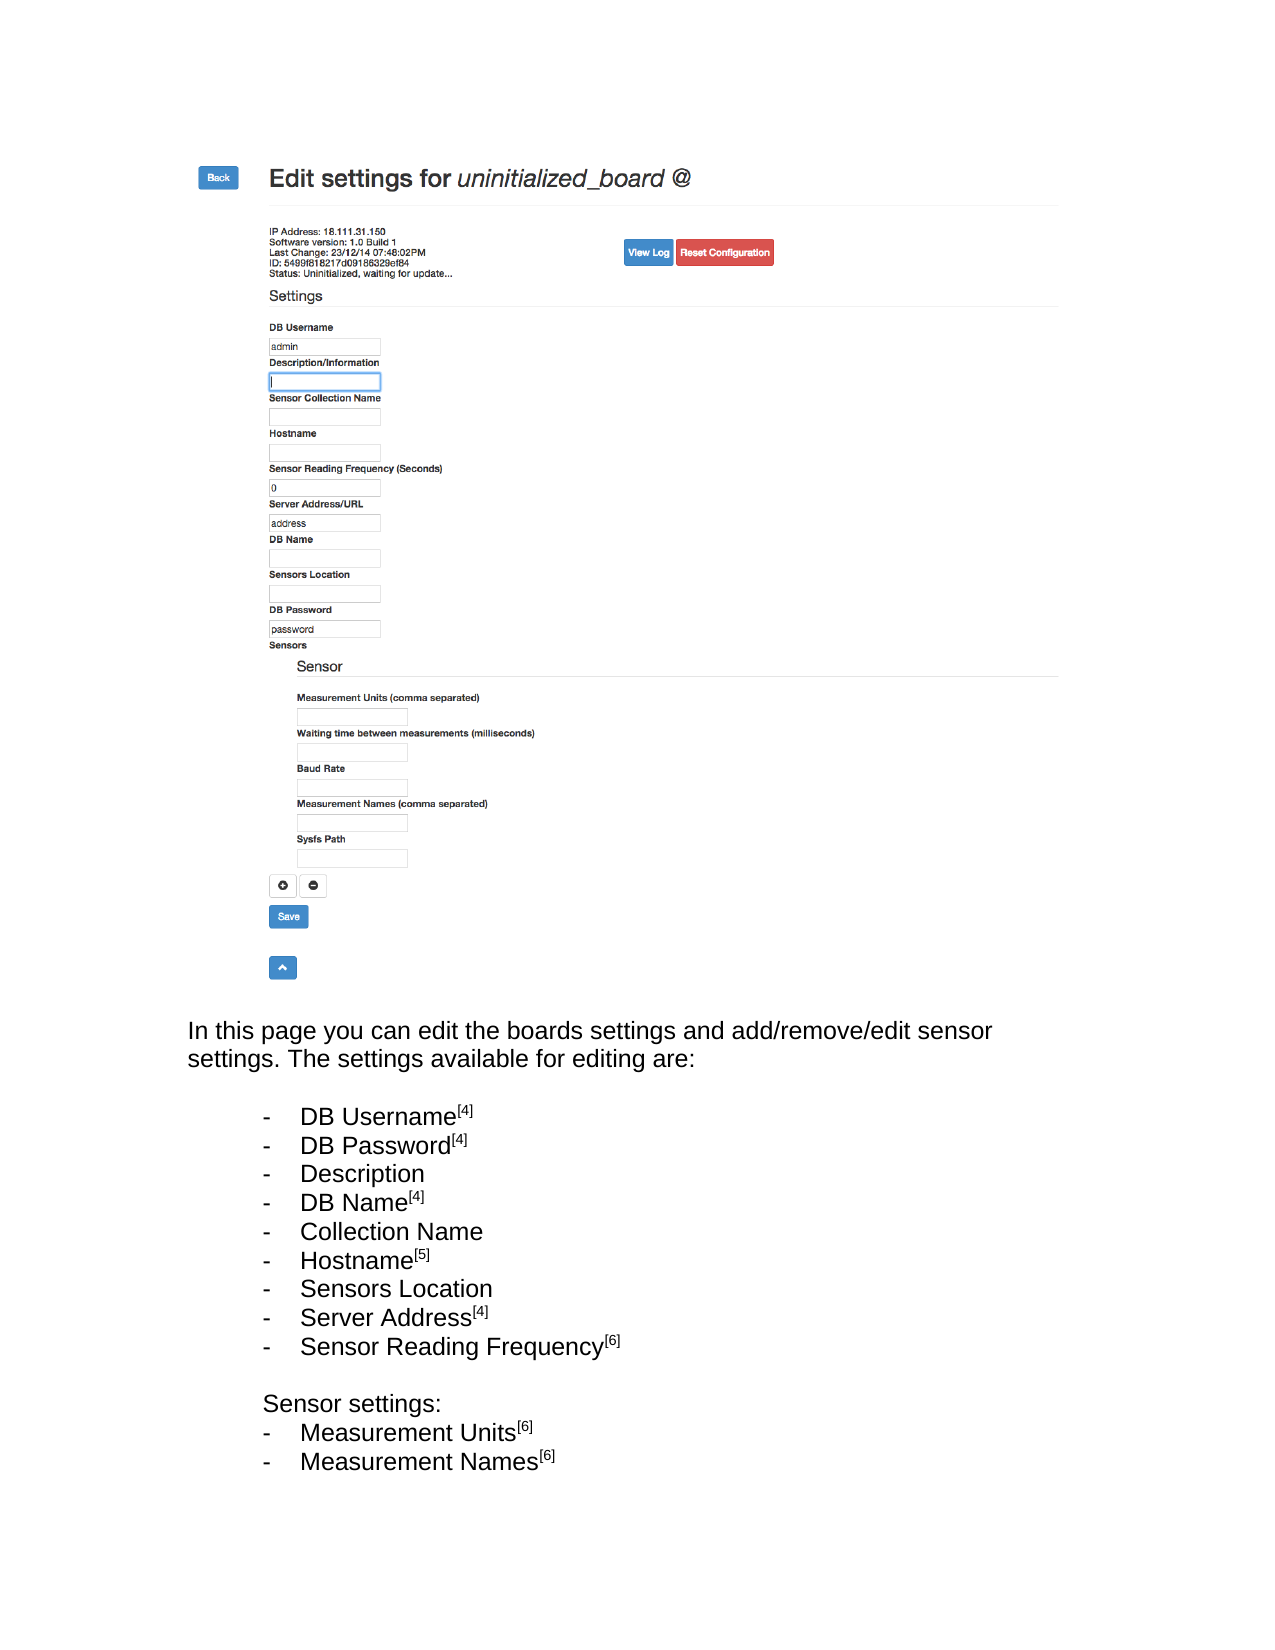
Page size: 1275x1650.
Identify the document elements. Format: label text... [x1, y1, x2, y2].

list DB Password[4] [262, 1131, 1087, 1159]
list Measurement Units[6] [262, 1418, 1087, 1447]
list DB Name[4] [262, 1188, 1087, 1217]
list Measurement Names[6] [262, 1447, 1087, 1476]
text In this page you can edit the boards settings and add/remove/edit sensor settings. The settings available for editing are: [187, 1016, 1087, 1073]
text Sensor settings: [262, 1389, 1087, 1418]
list Collection Name [262, 1217, 1087, 1246]
list Server Address[4] [262, 1303, 1087, 1332]
picture [187, 150, 1088, 1016]
list Sensor Reading Frequency[6] [262, 1332, 1087, 1361]
list Sensors Location [262, 1274, 1087, 1303]
list Description [262, 1159, 1087, 1188]
list Hostname[5] [262, 1246, 1087, 1274]
list DB Username[4] [262, 1102, 1087, 1131]
